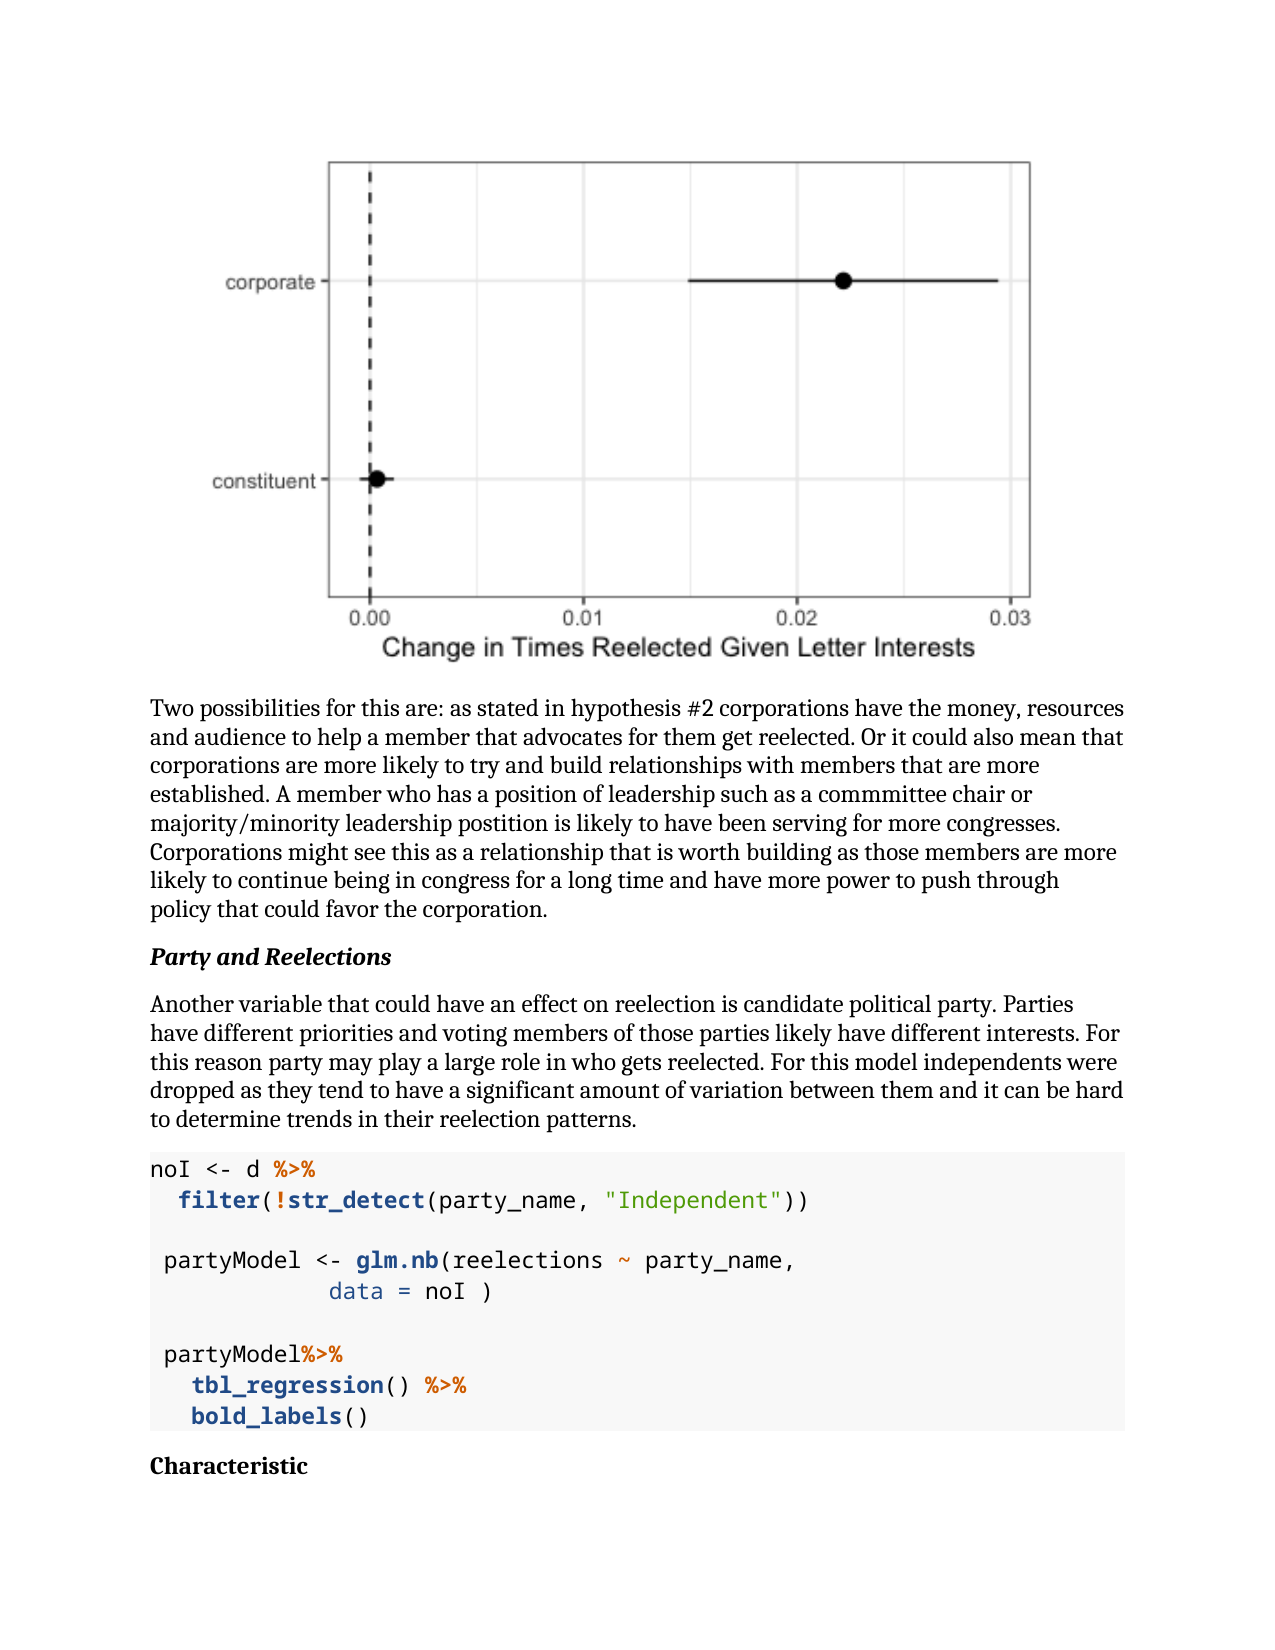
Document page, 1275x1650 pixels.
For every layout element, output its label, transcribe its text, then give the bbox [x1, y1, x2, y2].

text Characteristic [150, 1452, 1125, 1481]
text Party and Reelections [150, 942, 1125, 971]
text Another variable that could have an effect on reelection is candidate political party. Parties have different priorities and voting members of those parties likely have different interests. For this reason party may play a large role in who gets reelected. For this model independents were dropped as they tend to have a significant amount of variation between them and it can be hard to determine trends in their reelection patterns. [150, 990, 1125, 1134]
text noI <- d %>% filter(!str_detect(party_name, "Independent")) partyModel <- glm.nb(reelections ~ party_name, data = noI ) partyModel%>% tbl_regression() %>% bold_labels() [150, 1152, 1125, 1431]
picture [168, 150, 1044, 675]
text Two possibilities for this are: as stated in hypothesis #2 corporations have the money, resources and audience to help a member that advocates for them get reelected. Or it could also mean that corporations are more likely to try and build relationships with members that are more established. A member who has a position of leadership such as a commmittee chair or majority/minority leadership postition is likely to have been serving for more congresses. Corporations might see this as a relationship that is worth building as those members are more likely to continue being in congress for a long time and have more power to push through policy that could favor the corporation. [150, 694, 1125, 924]
